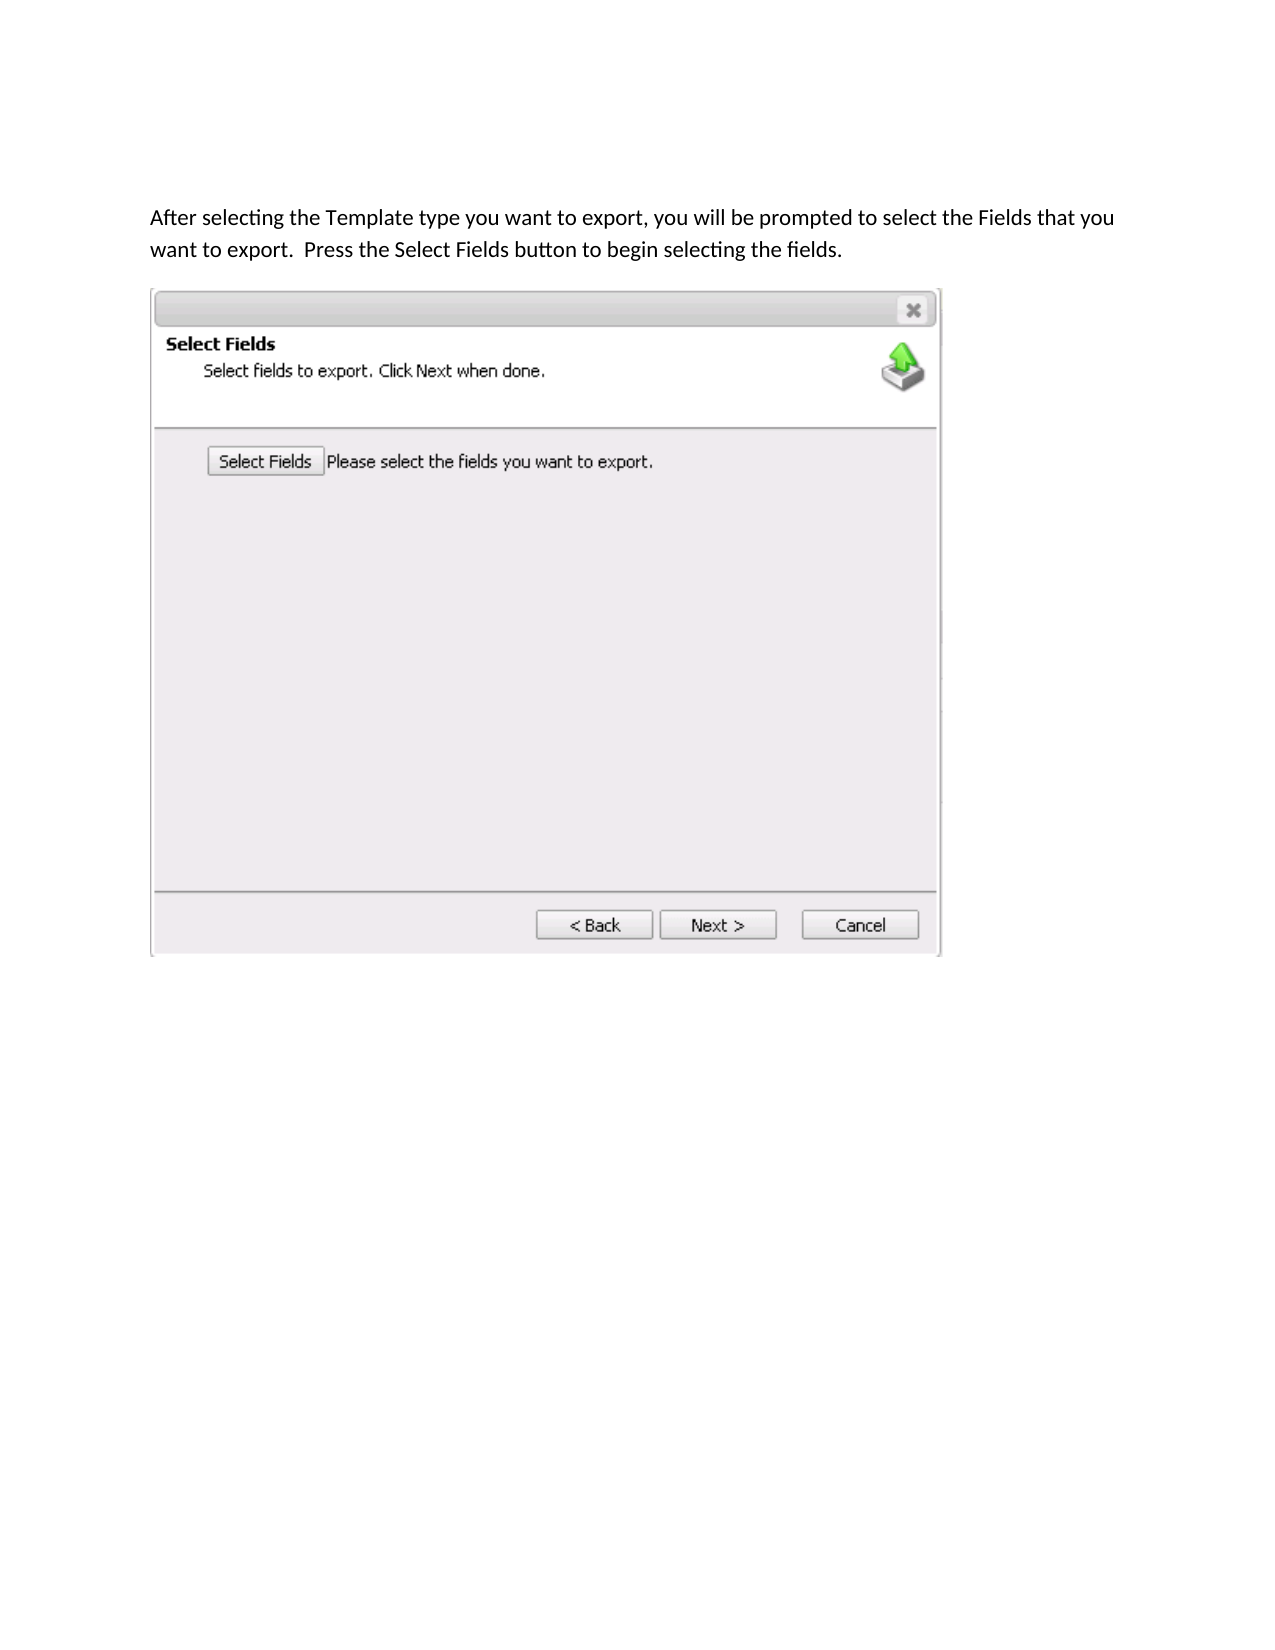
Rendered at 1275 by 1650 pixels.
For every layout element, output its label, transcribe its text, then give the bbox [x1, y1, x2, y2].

text After selecting the Template type you want to export, you will be prompted to select the Fields that you want to export. Press the Select Fields button to begin selecting the fields. [150, 203, 1125, 263]
picture [150, 288, 943, 957]
